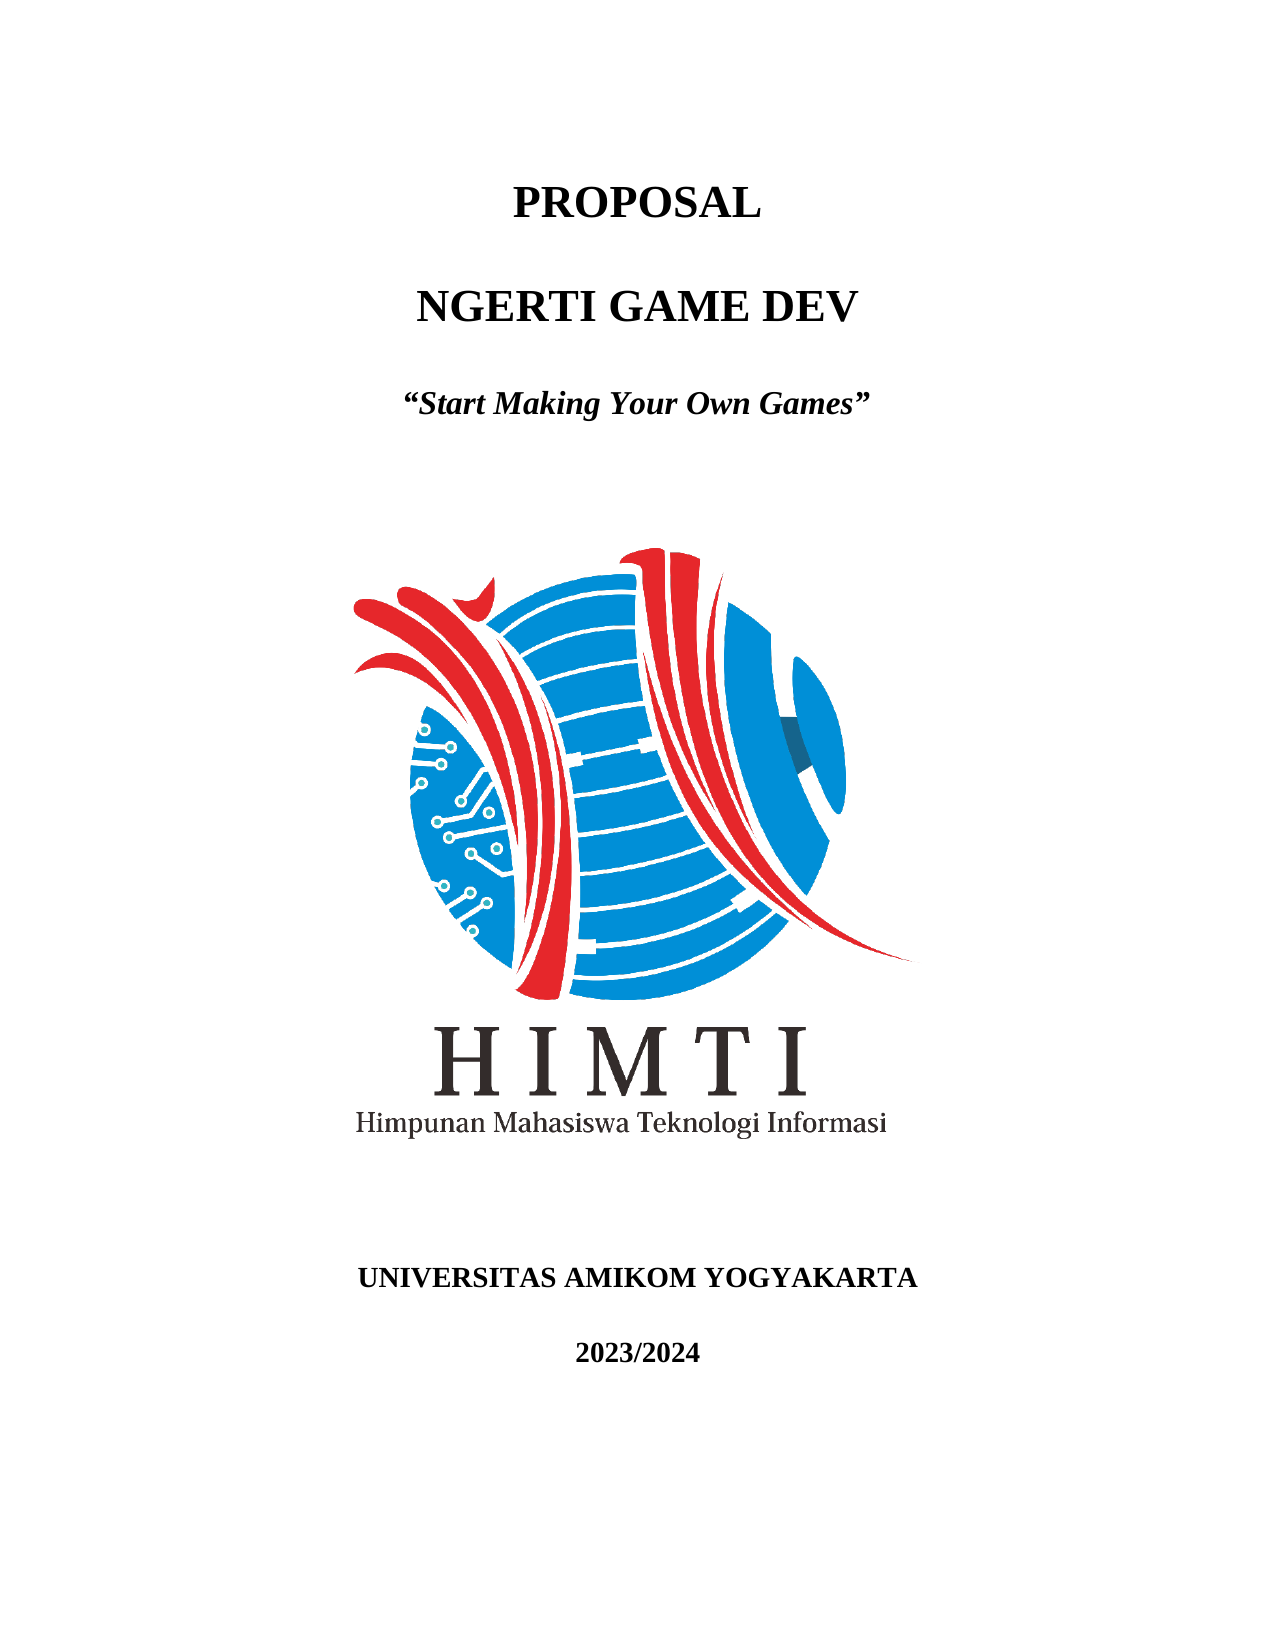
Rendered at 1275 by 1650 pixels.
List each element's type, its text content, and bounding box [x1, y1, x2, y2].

text “Start Making Your Own Games” [150, 383, 1125, 421]
text PROPOSAL [150, 175, 1125, 228]
text UNIVERSITAS AMIKOM YOGYAKARTA [150, 1260, 1125, 1294]
text NGERTI GAME DEV [150, 279, 1125, 332]
text 2023/2024 [150, 1335, 1125, 1369]
picture [353, 548, 922, 1139]
